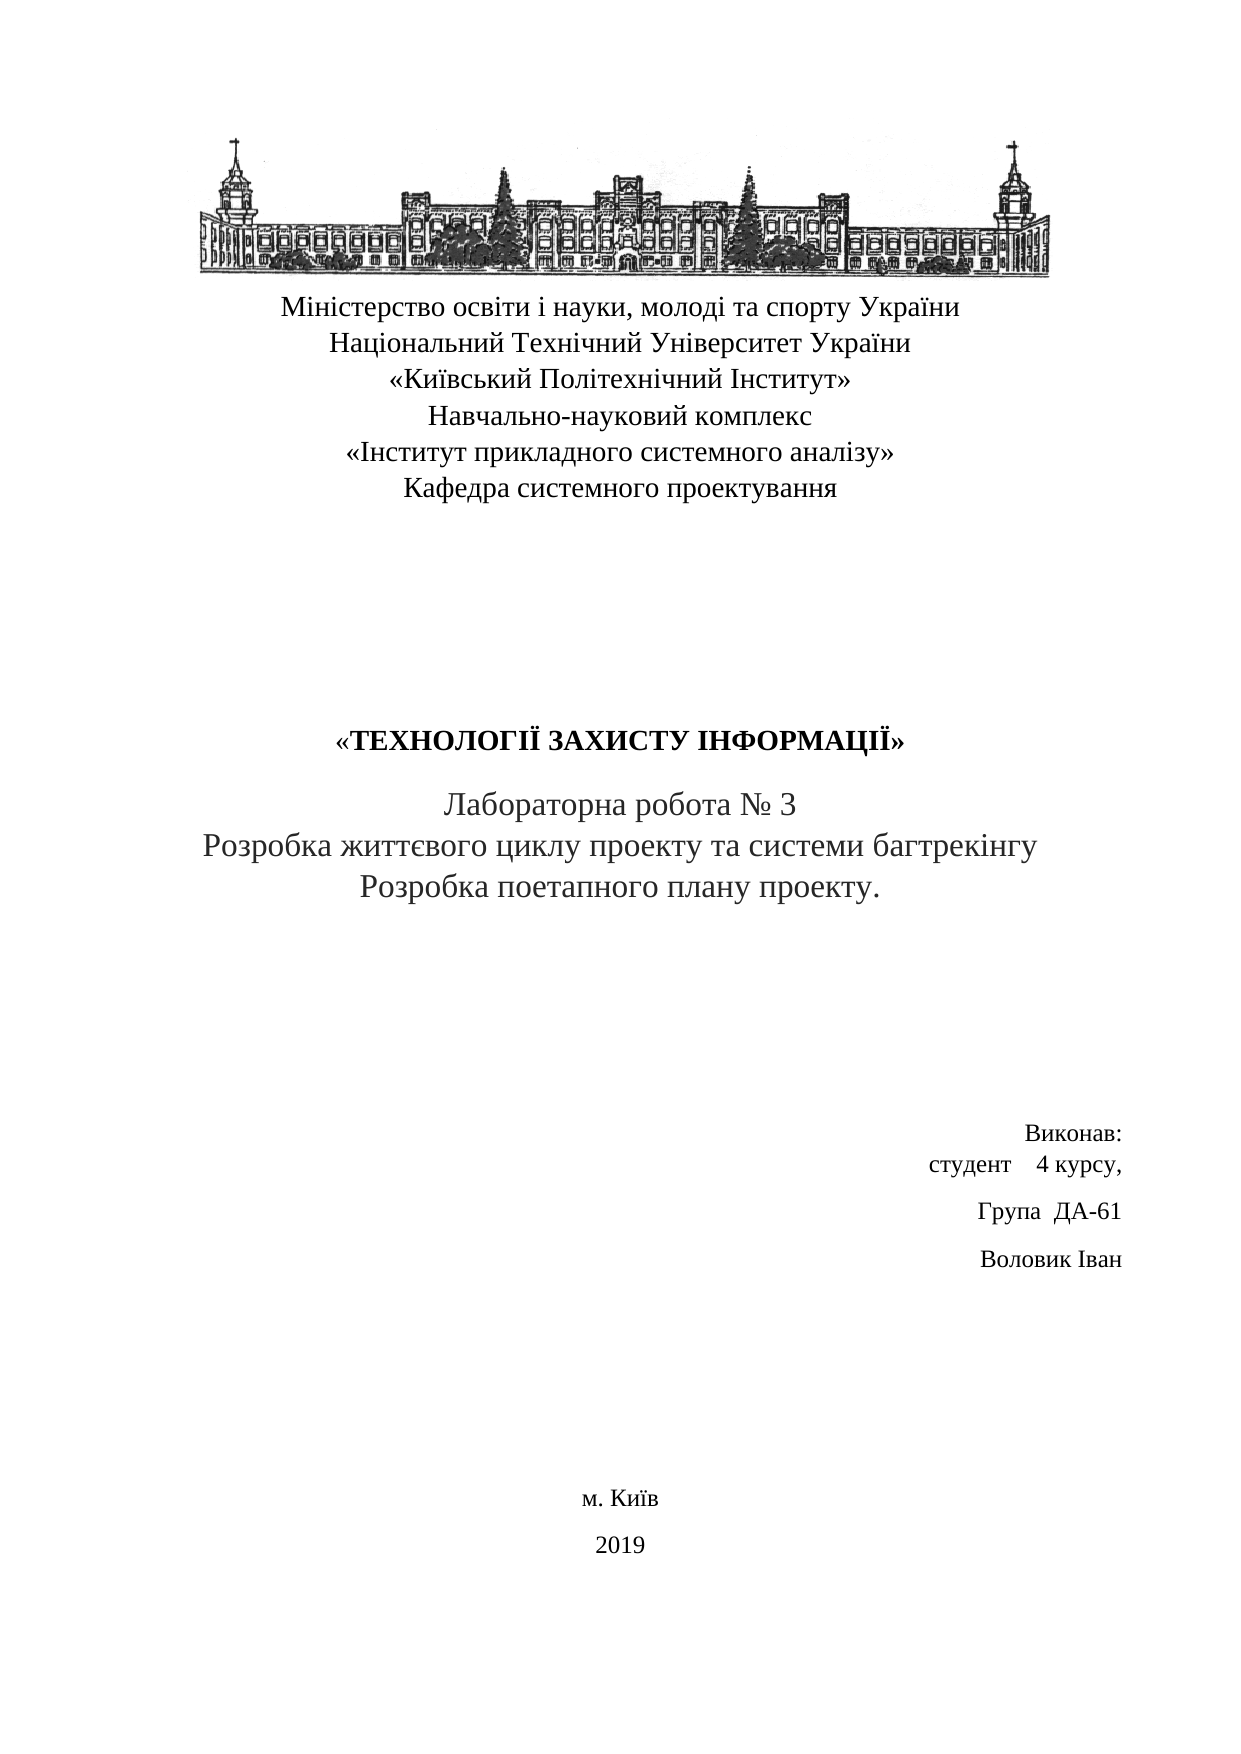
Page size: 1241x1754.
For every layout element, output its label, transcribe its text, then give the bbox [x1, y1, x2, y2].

text «Київський Політехнічний Інститут» [118, 361, 1122, 395]
text «ТЕХНОЛОГІЇ ЗАХИСТУ ІНФОРМАЦІЇ» [118, 723, 1122, 756]
text Навчально-науковий комплекс [118, 398, 1122, 431]
text м. Київ [118, 1483, 1122, 1511]
text 2019 [118, 1530, 1122, 1559]
picture [187, 118, 1053, 287]
text Лабораторна робота № 3 Розробка життєвого циклу проекту та системи багтрекінгу Розробка поетапного плану проекту. [118, 784, 1122, 905]
text Кафедра системного проектування [118, 470, 1122, 503]
text Міністерство освіти і науки, молоді та спорту України [118, 289, 1122, 323]
text «Інститут прикладного системного аналізу» [118, 434, 1122, 467]
text Група ДА-61 [118, 1196, 1122, 1225]
text Виконав: студент 4 курсу, [118, 1118, 1122, 1177]
text Воловик Іван [118, 1244, 1122, 1273]
text Національний Технічний Університет України [118, 325, 1122, 359]
